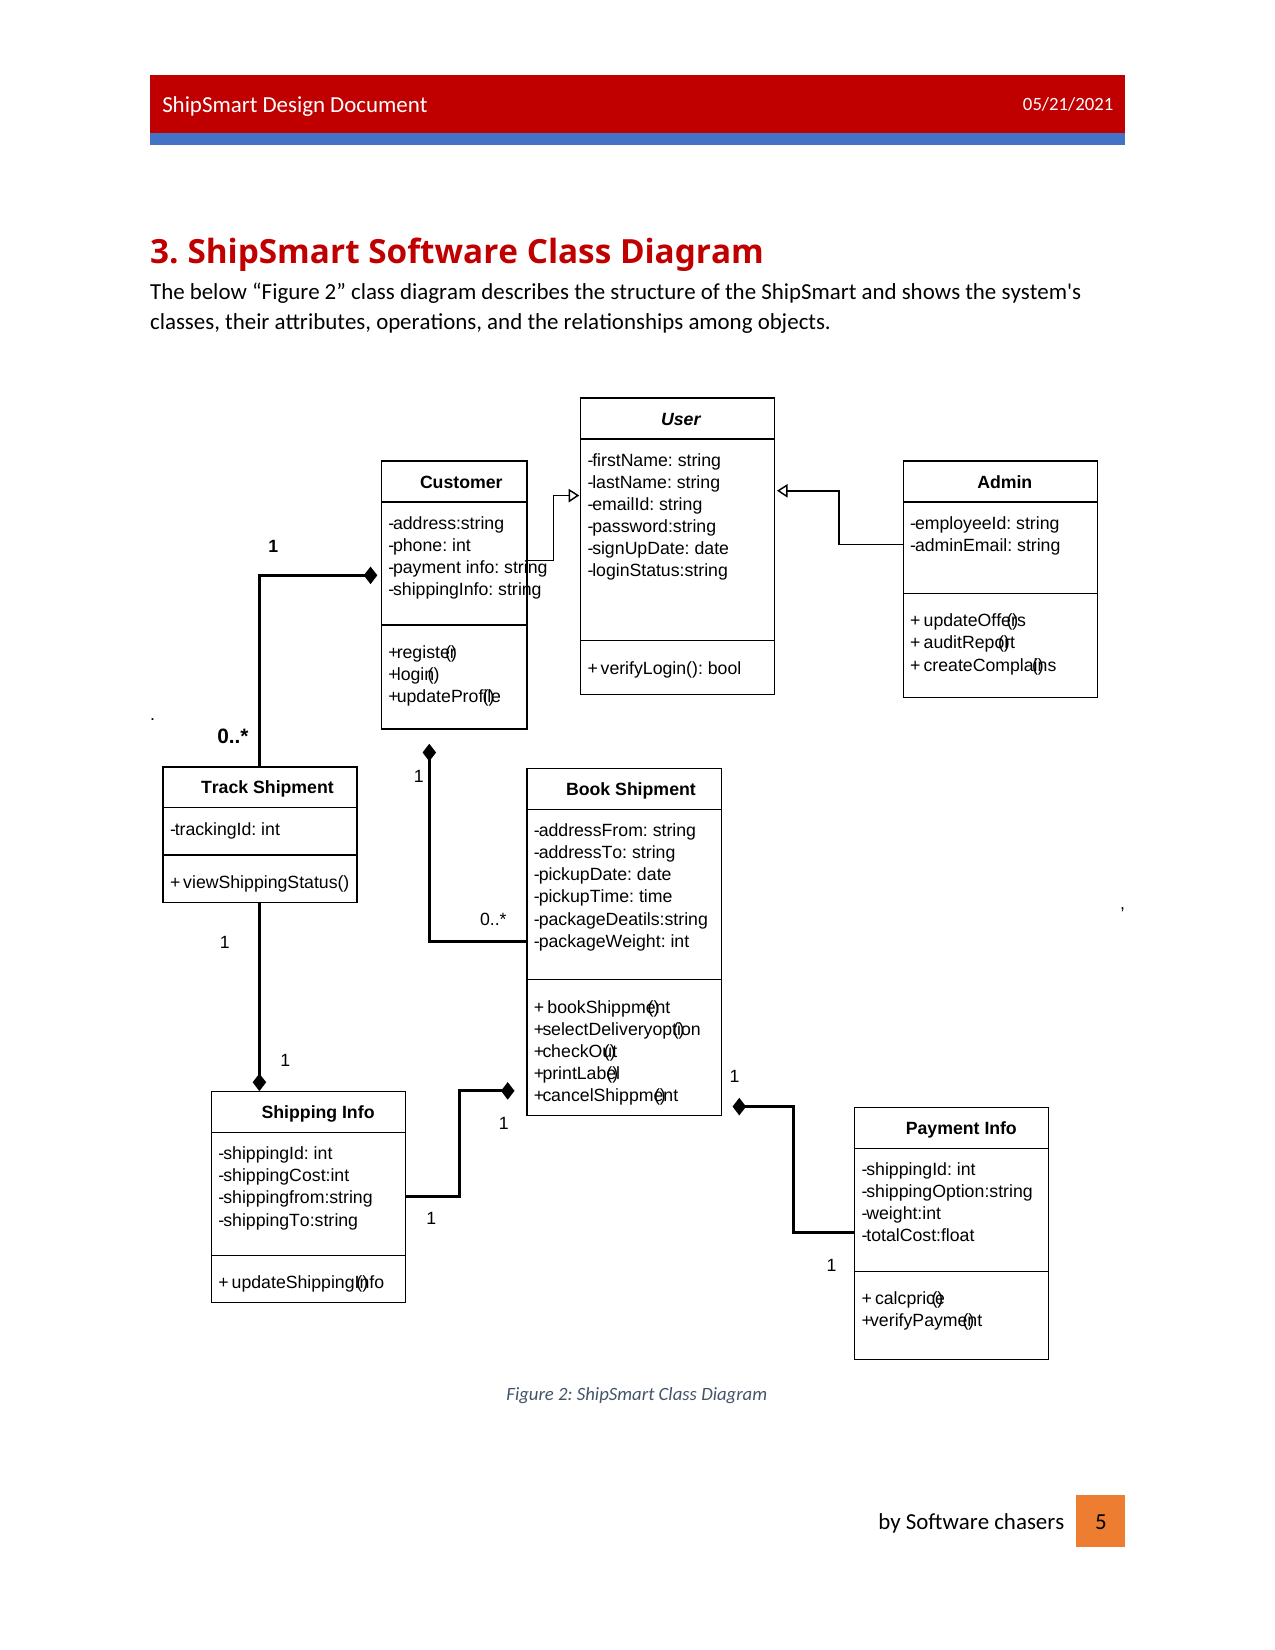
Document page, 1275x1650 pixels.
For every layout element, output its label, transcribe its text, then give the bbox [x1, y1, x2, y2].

subtitle 3. ShipSmart Software Class Diagram [150, 228, 1125, 274]
text The below “Figure 2” class diagram describes the structure of the ShipSmart and shows the system's classes, their attributes, operations, and the relationships among objects. [150, 277, 1125, 335]
